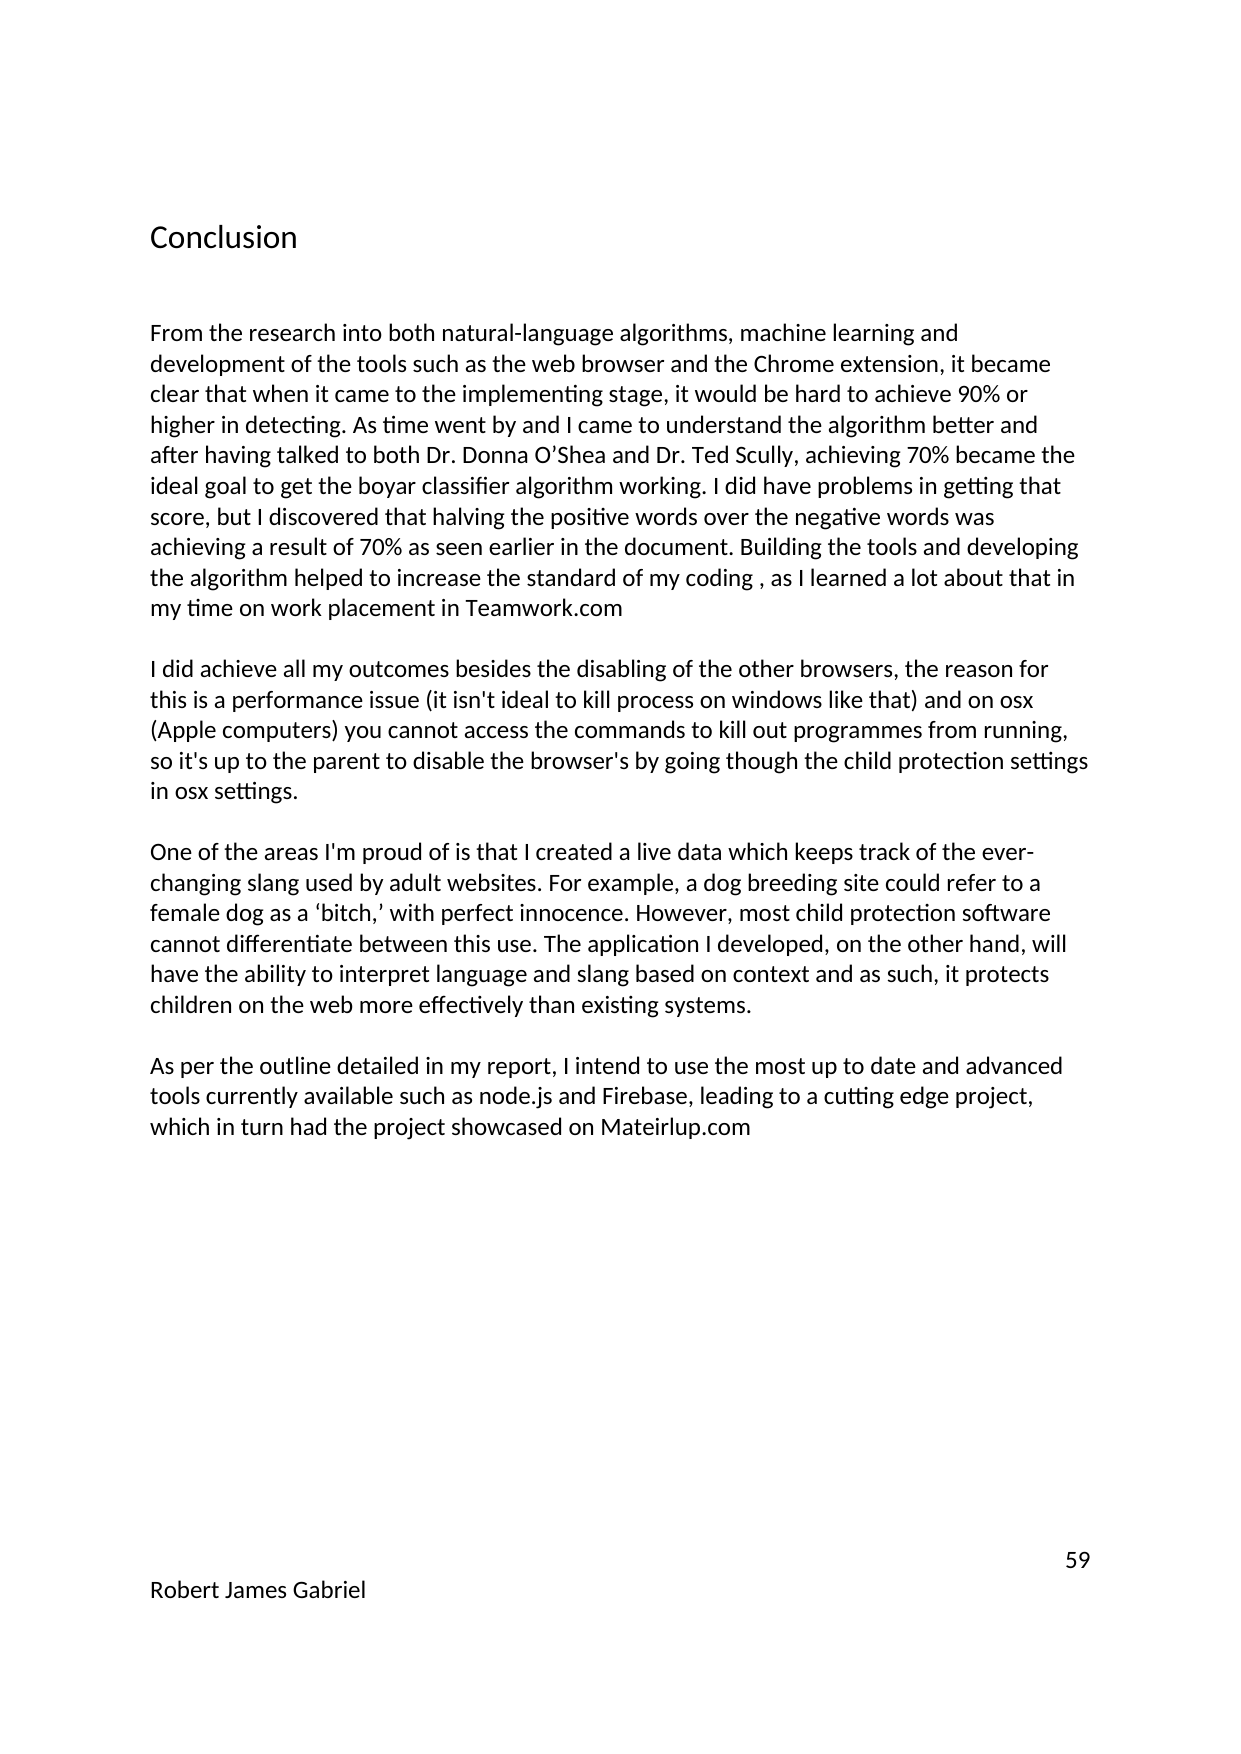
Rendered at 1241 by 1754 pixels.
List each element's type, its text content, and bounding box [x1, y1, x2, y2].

text From the research into both natural-language algorithms, machine learning and development of the tools such as the web browser and the Chrome extension, it became clear that when it came to the implementing stage, it would be hard to achieve 90% or higher in detecting. As time went by and I came to understand the algorithm better and after having talked to both Dr. Donna O’Shea and Dr. Ted Scully, achieving 70% became the ideal goal to get the boyar classifier algorithm working. I did have problems in getting that score, but I discovered that halving the positive words over the negative words was achieving a result of 70% as seen earlier in the document. Building the tools and developing the algorithm helped to increase the standard of my coding , as I learned a lot about that in my time on work placement in Teamwork.com I did achieve all my outcomes besides the disabling of the other browsers, the reason for this is a performance issue (it isn't ideal to kill process on windows like that) and on osx (Apple computers) you cannot access the commands to kill out programmes from running, so it's up to the parent to disable the browser's by going though the child protection settings in osx settings. One of the areas I'm proud of is that I created a live data which keeps track of the ever-changing slang used by adult websites. For example, a dog breeding site could refer to a female dog as a ‘bitch,’ with perfect innocence. However, most child protection software cannot differentiate between this use. The application I developed, on the other hand, will have the ability to interpret language and slang based on context and as such, it protects children on the web more effectively than existing systems. As per the outline detailed in my report, I intend to use the most up to date and advanced tools currently available such as node.js and Firebase, leading to a cutting edge project, which in turn had the project showcased on Mateirlup.com [150, 317, 1090, 1142]
subtitle Conclusion [150, 216, 1090, 256]
